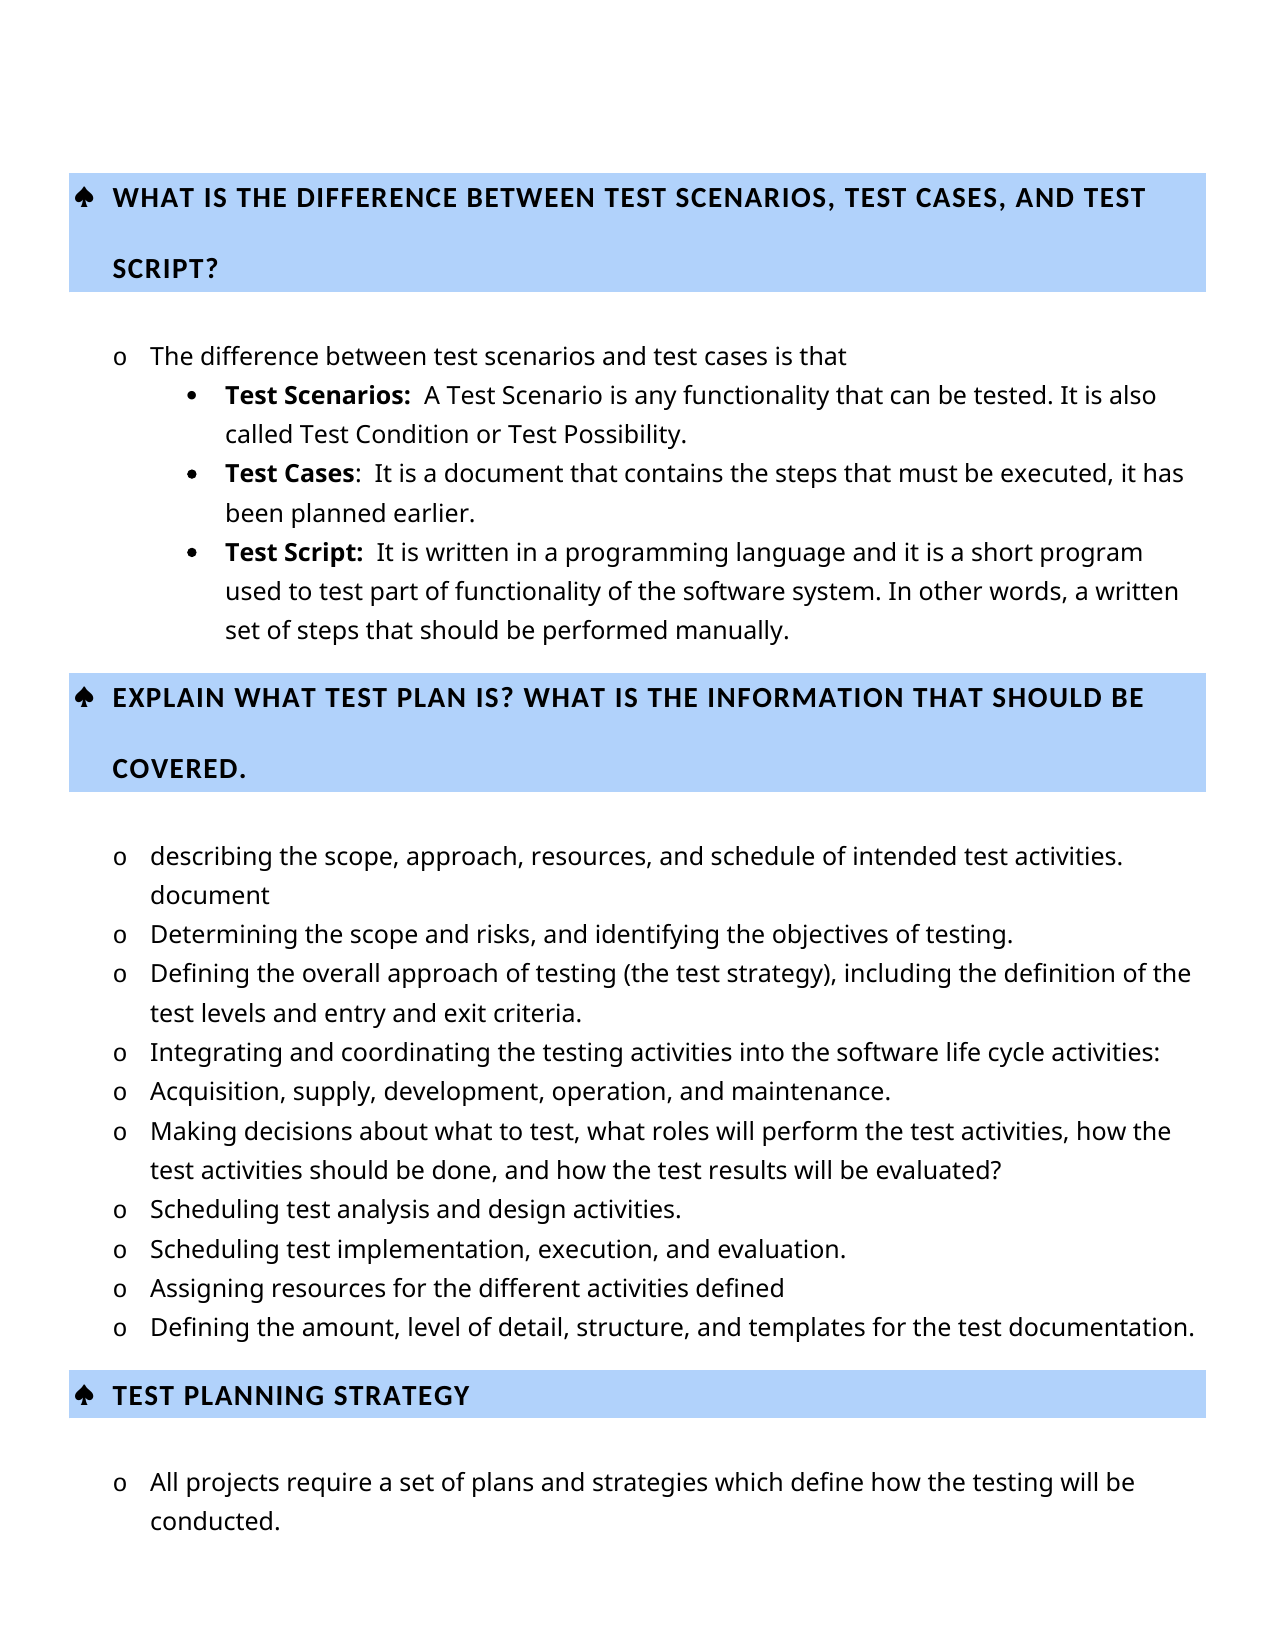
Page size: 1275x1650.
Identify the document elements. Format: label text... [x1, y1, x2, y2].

list Assigning resources for the different activities defined [112, 1271, 1200, 1305]
list Integrating and coordinating the testing activities into the software life cycle activities: [112, 1035, 1200, 1069]
list Test Scenarios: A Test Scenario is any functionality that can be tested. It is also called Test Condition or Test Possibility. [187, 378, 1200, 451]
list Making decisions about what to test, what roles will perform the test activities, how the test activities should be done, and how the test results will be evaluated? [112, 1113, 1200, 1187]
list Test Cases: It is a document that contains the steps that must be executed, it has been planned earlier. [187, 456, 1200, 529]
subtitle What is the difference between test scenarios, test cases, and test script? [75, 179, 1200, 286]
subtitle Explain what Test Plan is? What is the information that should be covered. [75, 679, 1200, 786]
list All projects require a set of plans and strategies which define how the testing will be conducted. [112, 1464, 1200, 1538]
list Scheduling test implementation, execution, and evaluation. [112, 1231, 1200, 1266]
list Determining the scope and risks, and identifying the objectives of testing. [112, 917, 1200, 951]
list Defining the amount, level of detail, structure, and templates for the test documentation. [112, 1310, 1200, 1344]
subtitle Test Planning Strategy [75, 1377, 1200, 1412]
list Acquisition, supply, development, operation, and maintenance. [112, 1074, 1200, 1108]
list Test Script: It is written in a programming language and it is a short program used to test part of functionality of the software system. In other words, a written set of steps that should be performed manually. [187, 534, 1200, 647]
list describing the scope, approach, resources, and schedule of intended test activities. document [112, 838, 1200, 912]
list Scheduling test analysis and design activities. [112, 1192, 1200, 1226]
list Defining the overall approach of testing (the test strategy), including the definition of the test levels and entry and exit criteria. [112, 956, 1200, 1029]
list The difference between test scenarios and test cases is that [112, 338, 1200, 373]
